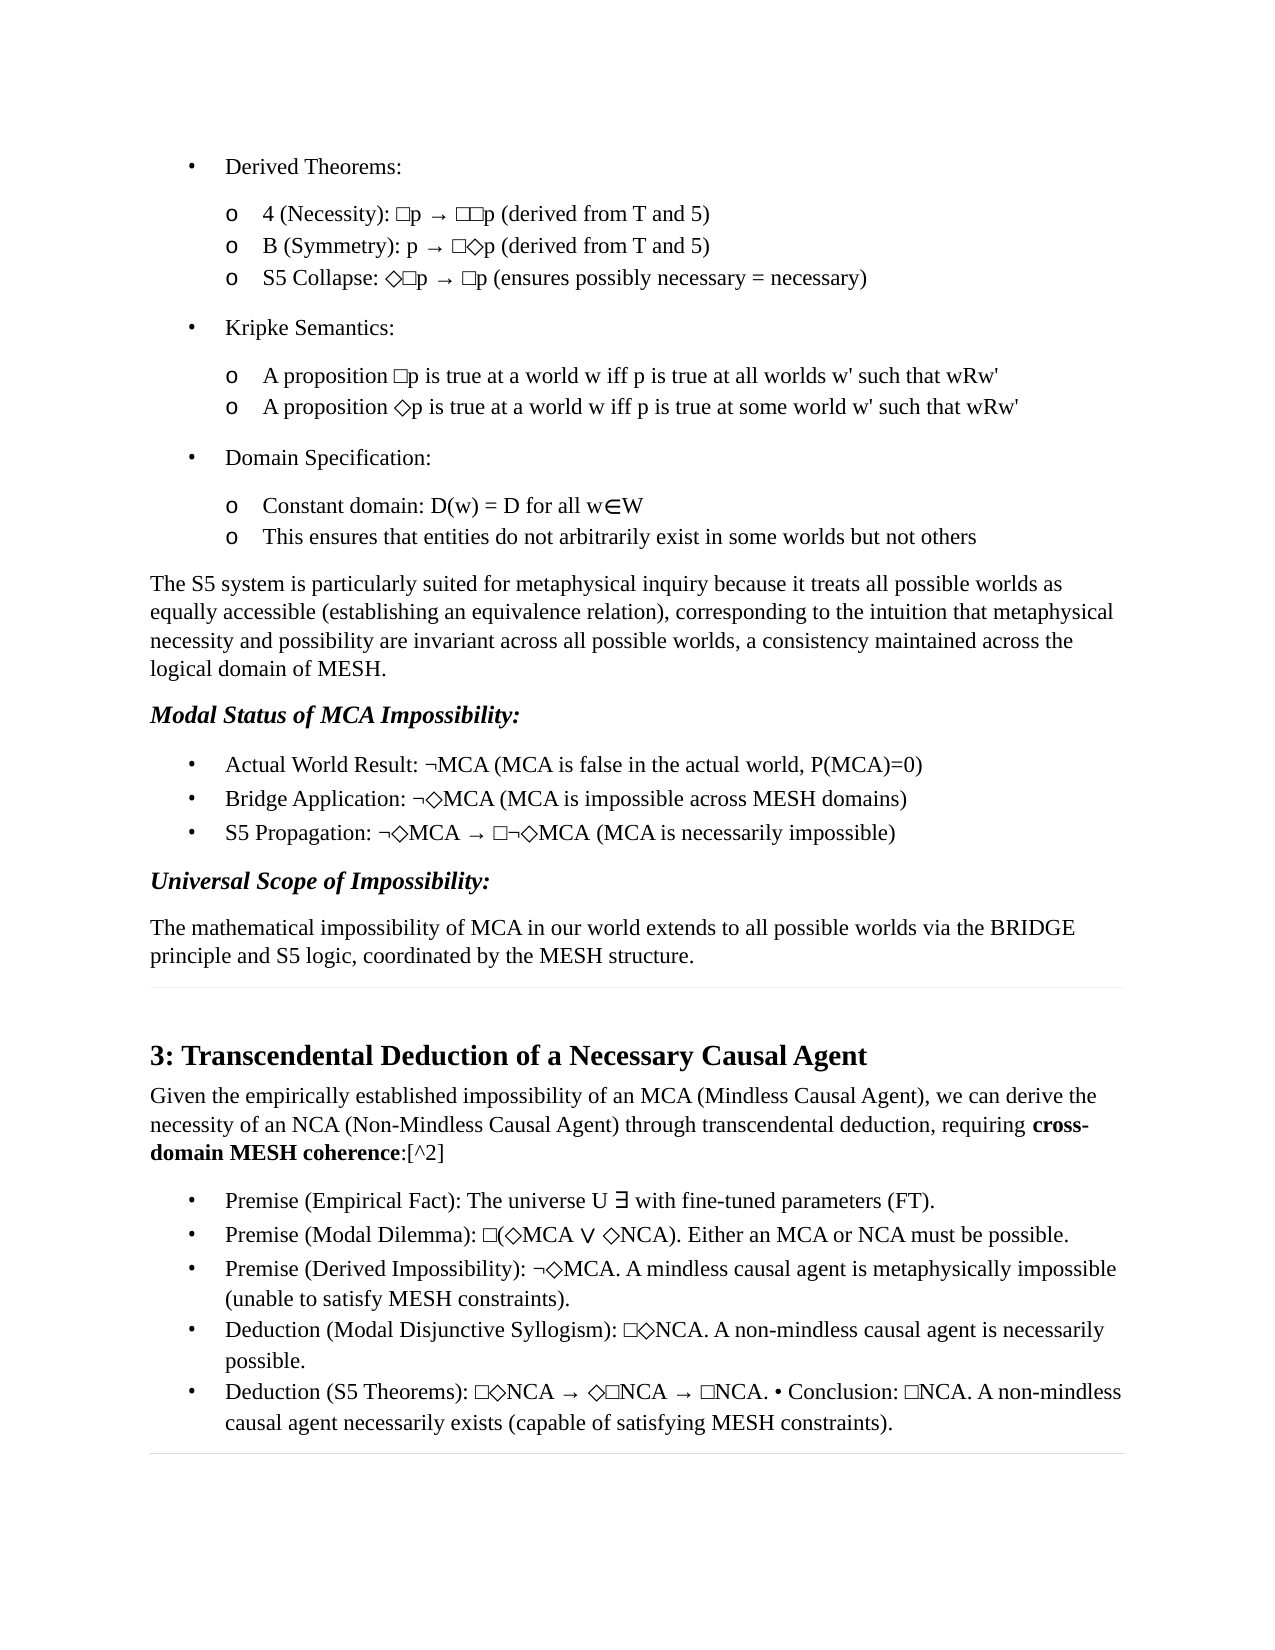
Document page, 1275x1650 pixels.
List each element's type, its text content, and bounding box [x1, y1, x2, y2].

list Deduction (Modal Disjunctive Syllogism): □◇NCA. A non-mindless causal agent is necessarily possible. [187, 1313, 1125, 1373]
list Premise (Modal Dilemma): □(◇MCA ∨ ◇NCA). Either an MCA or NCA must be possible. [187, 1218, 1125, 1249]
list Bridge Application: ¬◇MCA (MCA is impossible across MESH domains) [187, 782, 1125, 813]
text Universal Scope of Impossibility: [150, 866, 1125, 895]
list Deduction (S5 Theorems): □◇NCA → ◇□NCA → □NCA. • Conclusion: □NCA. A non-mindless causal agent necessarily exists (capable of satisfying MESH constraints). [187, 1375, 1125, 1435]
text Modal Status of MCA Impossibility: [150, 700, 1125, 729]
list Actual World Result: ¬MCA (MCA is false in the actual world, P(MCA)=0) [187, 748, 1125, 779]
list B (Symmetry): p → □◇p (derived from T and 5) [225, 231, 1125, 260]
list Kripke Semantics: [187, 311, 1125, 342]
subtitle 3: Transcendental Deduction of a Necessary Causal Agent [150, 1038, 1125, 1071]
list Derived Theorems: [187, 150, 1125, 181]
list S5 Propagation: ¬◇MCA → □¬◇MCA (MCA is necessarily impossible) [187, 816, 1125, 847]
list A proposition ◇p is true at a world w iff p is true at some world w' such that wRw' [225, 392, 1125, 422]
list S5 Collapse: ◇□p → □p (ensures possibly necessary = necessary) [225, 263, 1125, 292]
text The S5 system is particularly suited for metaphysical inquiry because it treats all possible worlds as equally accessible (establishing an equivalence relation), corresponding to the intuition that metaphysical necessity and possibility are invariant across all possible worlds, a consistency maintained across the logical domain of MESH. [150, 570, 1125, 682]
text The mathematical impossibility of MCA in our world extends to all possible worlds via the BRIDGE principle and S5 logic, coordinated by the MESH structure. [150, 914, 1125, 968]
list 4 (Necessity): □p → □□p (derived from T and 5) [225, 200, 1125, 229]
list This ensures that entities do not arbitrarily exist in some worlds but not others [225, 523, 1125, 551]
list Domain Specification: [187, 441, 1125, 472]
text Given the empirically established impossibility of an MCA (Mindless Causal Agent), we can derive the necessity of an NCA (Non-Mindless Causal Agent) through transcendental deduction, requiring cross-domain MESH coherence:[^2] [150, 1082, 1125, 1165]
list Premise (Empirical Fact): The universe U ∃ with fine-tuned parameters (FT). [187, 1184, 1125, 1215]
list Constant domain: D(w) = D for all w∈W [225, 491, 1125, 521]
list A proposition □p is true at a world w iff p is true at all worlds w' such that wRw' [225, 362, 1125, 390]
list Premise (Derived Impossibility): ¬◇MCA. A mindless causal agent is metaphysically impossible (unable to satisfy MESH constraints). [187, 1252, 1125, 1311]
